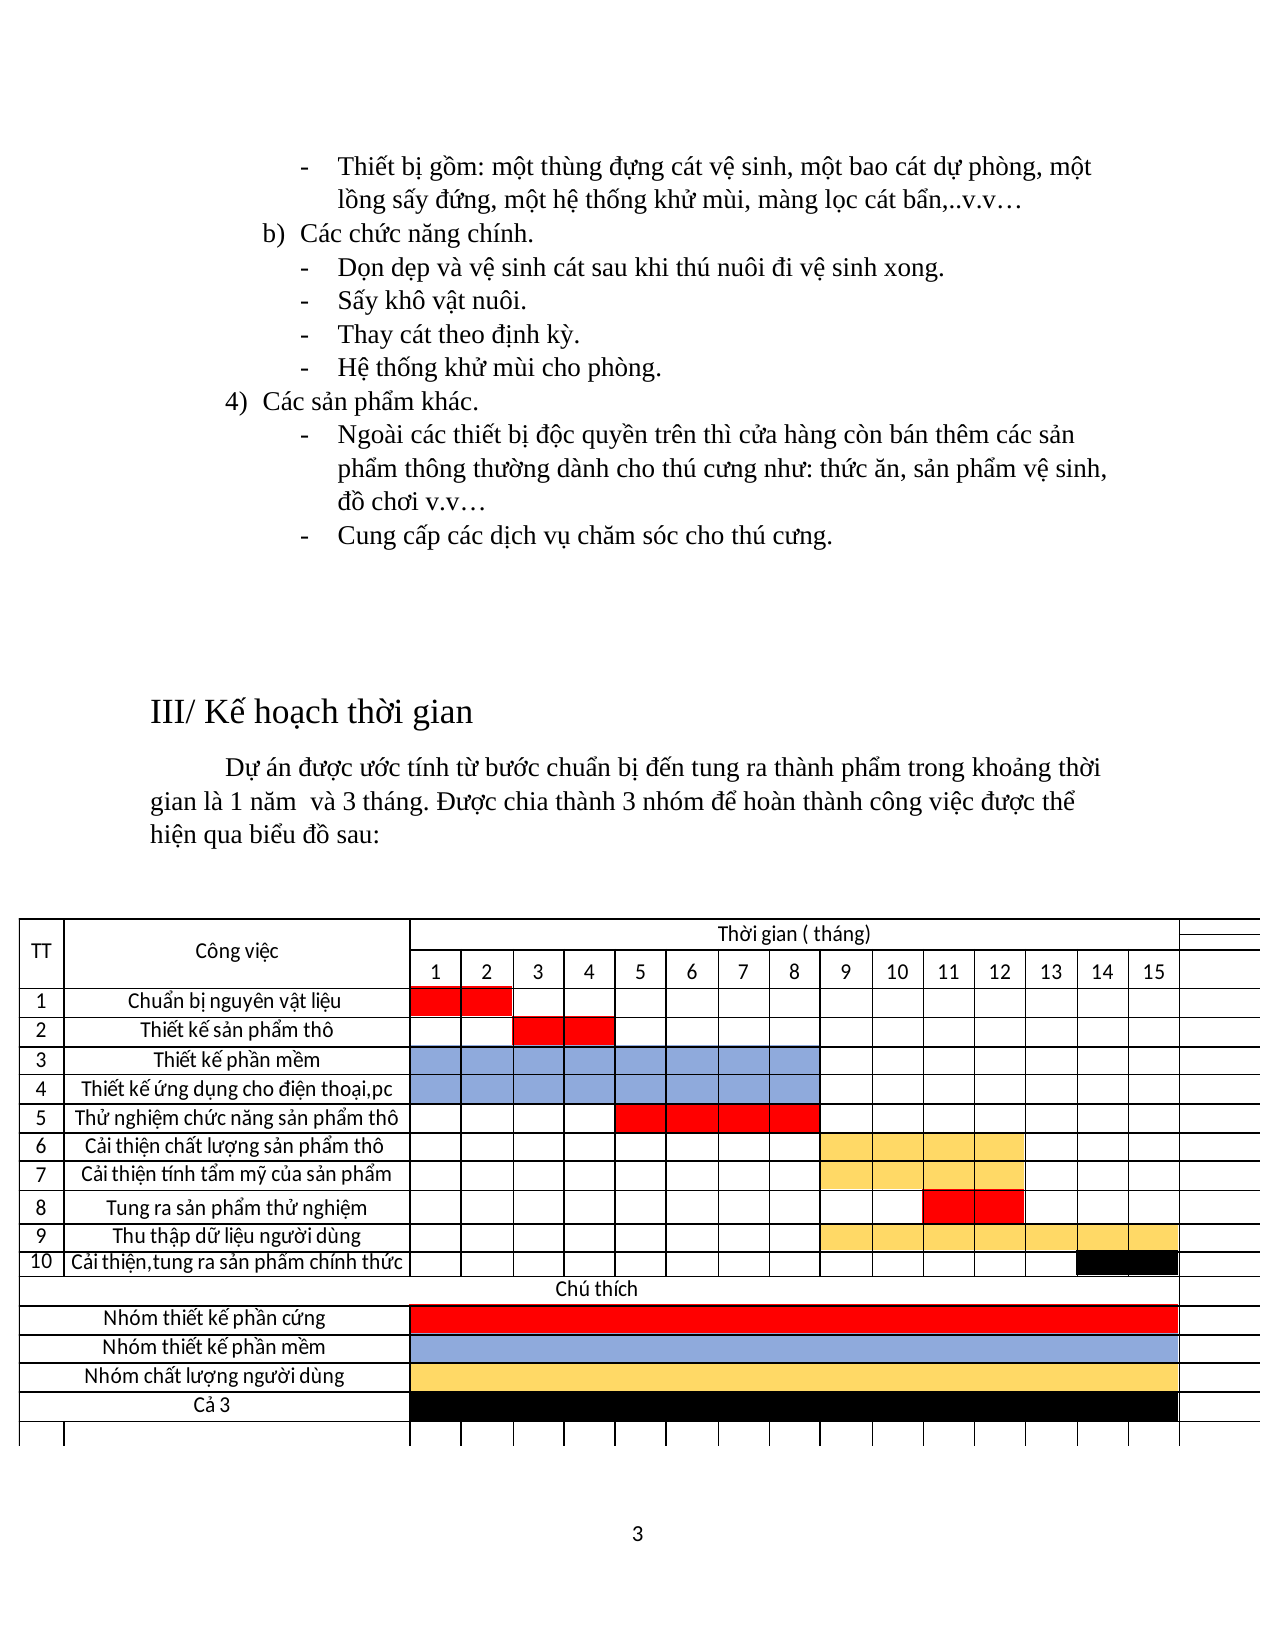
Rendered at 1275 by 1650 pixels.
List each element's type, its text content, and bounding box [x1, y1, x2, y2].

list Ngoài các thiết bị độc quyền trên thì cửa hàng còn bán thêm các sản phẩm thông thường dành cho thú cưng như: thức ăn, sản phẩm vệ sinh, đồ chơi v.v… [300, 418, 1125, 517]
list Hệ thống khử mùi cho phòng. [300, 351, 1125, 382]
list Thay cát theo định kỳ. [300, 318, 1125, 349]
list Sấy khô vật nuôi. [300, 284, 1125, 315]
list Thiết bị gồm: một thùng đựng cát vệ sinh, một bao cát dự phòng, một lồng sấy đứng, một hệ thống khử mùi, màng lọc cát bẩn,..v.v… [300, 150, 1125, 215]
list Cung cấp các dịch vụ chăm sóc cho thú cưng. [300, 519, 1125, 550]
text III/ Kế hoạch thời gian [150, 691, 1125, 731]
list Các chức năng chính. [262, 217, 1125, 248]
list Các sản phẩm khác. [225, 385, 1125, 416]
list Dọn dẹp và vệ sinh cát sau khi thú nuôi đi vệ sinh xong. [300, 251, 1125, 282]
text Dự án được ước tính từ bước chuẩn bị đến tung ra thành phẩm trong khoảng thời gian là 1 năm và 3 tháng. Được chia thành 3 nhóm để hoàn thành công việc được thể hiện qua biểu đồ sau: [150, 751, 1125, 849]
